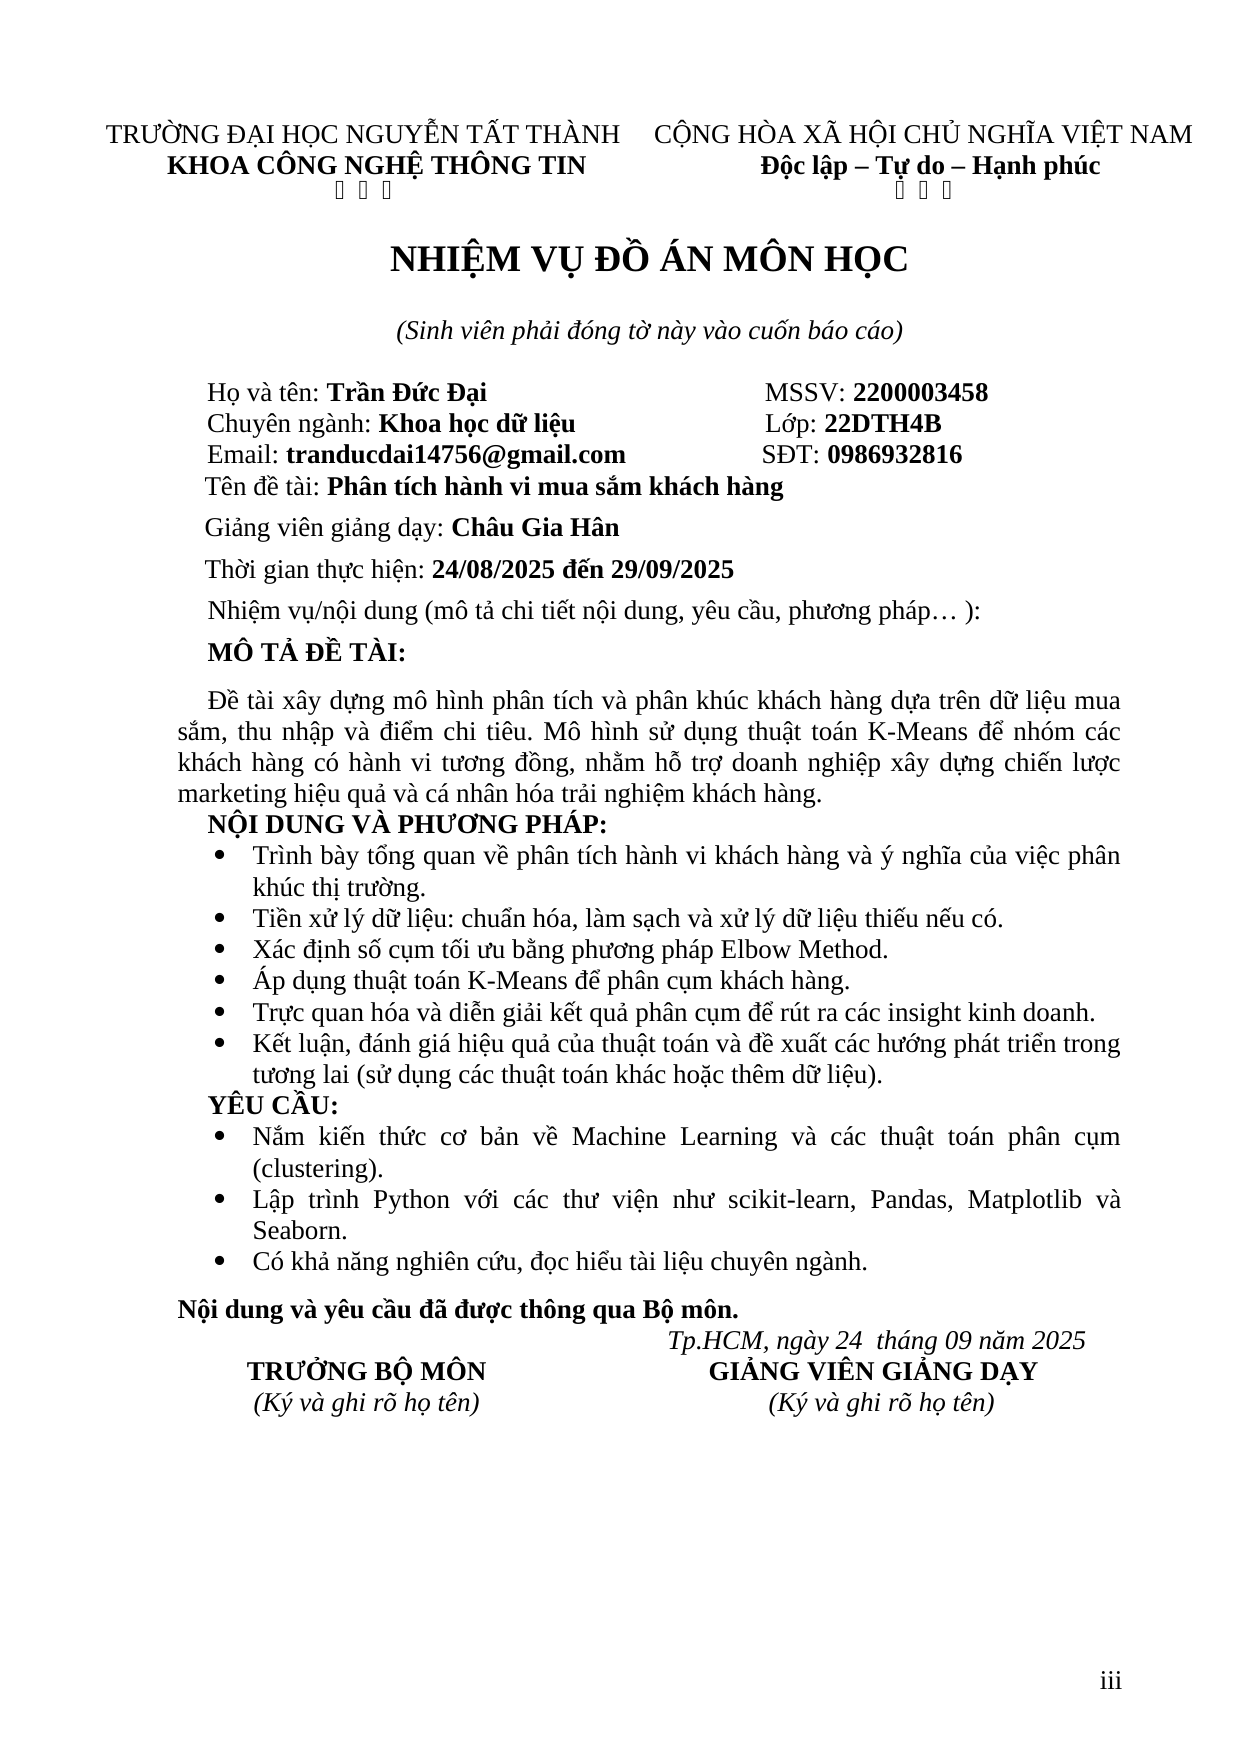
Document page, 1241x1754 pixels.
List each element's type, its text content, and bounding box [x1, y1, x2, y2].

text Tên đề tài: Phân tích hành vi mua sắm khách hàng [177, 470, 1122, 501]
subtitle NHIỆM VỤ ĐỒ ÁN MÔN HỌC [177, 237, 1122, 280]
text Giảng viên giảng dạy: Châu Gia Hân [177, 511, 1122, 542]
list Nắm kiến thức cơ bản về Machine Learning và các thuật toán phân cụm (clustering). [215, 1120, 1122, 1183]
list NỘI DUNG VÀ PHƯƠNG PHÁP: [207, 808, 1122, 839]
text Email: tranducdai14756@gmail.com SĐT: 0986932816 [177, 438, 1122, 470]
list Trình bày tổng quan về phân tích hành vi khách hàng và ý nghĩa của việc phân khúc thị trường. [215, 839, 1122, 902]
list Trực quan hóa và diễn giải kết quả phân cụm để rút ra các insight kinh doanh. [215, 996, 1122, 1027]
text Chuyên ngành: Khoa học dữ liệu Lớp: 22DTH4B [177, 407, 1122, 438]
text (Sinh viên phải đóng tờ này vào cuốn báo cáo) [177, 314, 1122, 345]
list Áp dụng thuật toán K-Means để phân cụm khách hàng. [215, 964, 1122, 996]
text Nội dung và yêu cầu đã được thông qua Bộ môn. [177, 1293, 1122, 1324]
table_header CỘNG HÒA XÃ HỘI CHỦ NGHĨA VIỆT NAM Độc lập – Tự do – Hạnh phúc [637, 118, 1210, 205]
list Kết luận, đánh giá hiệu quả của thuật toán và đề xuất các hướng phát triển trong tương lai (sử dụng các thuật toán khác hoặc thêm dữ liệu). [215, 1027, 1122, 1089]
text Đề tài xây dựng mô hình phân tích và phân khúc khách hàng dựa trên dữ liệu mua sắm, thu nhập và điểm chi tiêu. Mô hình sử dụng thuật toán K-Means để nhóm các khách hàng có hành vi tương đồng, nhằm hỗ trợ doanh nghiệp xây dựng chiến lược marketing hiệu quả và cá nhân hóa trải nghiệm khách hàng. [177, 684, 1122, 808]
list Xác định số cụm tối ưu bằng phương pháp Elbow Method. [215, 933, 1122, 964]
text Thời gian thực hiện: 24/08/2025 đến 29/09/2025 [177, 553, 1122, 584]
table_header TRƯỞNG BỘ MÔN (Ký và ghi rõ họ tên) [166, 1355, 567, 1573]
text Nhiệm vụ/nội dung (mô tả chi tiết nội dung, yêu cầu, phương pháp… ): [207, 594, 1122, 626]
table_header TRƯỜNG ĐẠI HỌC NGUYỄN TẤT THÀNH KHOA CÔNG NGHỆ THÔNG TIN [89, 118, 637, 205]
text Họ và tên: Trần Đức Đại MSSV: 2200003458 [177, 376, 1122, 407]
list MÔ TẢ ĐỀ TÀI: [207, 636, 1122, 667]
text Tp.HCM, ngày 24 tháng 09 năm 2025 [177, 1324, 1122, 1355]
list Có khả năng nghiên cứu, đọc hiểu tài liệu chuyên ngành. [215, 1245, 1122, 1276]
table_header GIẢNG VIÊN GIẢNG DẠY (Ký và ghi rõ họ tên) [567, 1355, 1133, 1573]
list YÊU CẦU: [207, 1089, 1122, 1120]
list Lập trình Python với các thư viện như scikit-learn, Pandas, Matplotlib và Seaborn. [215, 1183, 1122, 1245]
list Tiền xử lý dữ liệu: chuẩn hóa, làm sạch và xử lý dữ liệu thiếu nếu có. [215, 902, 1122, 933]
